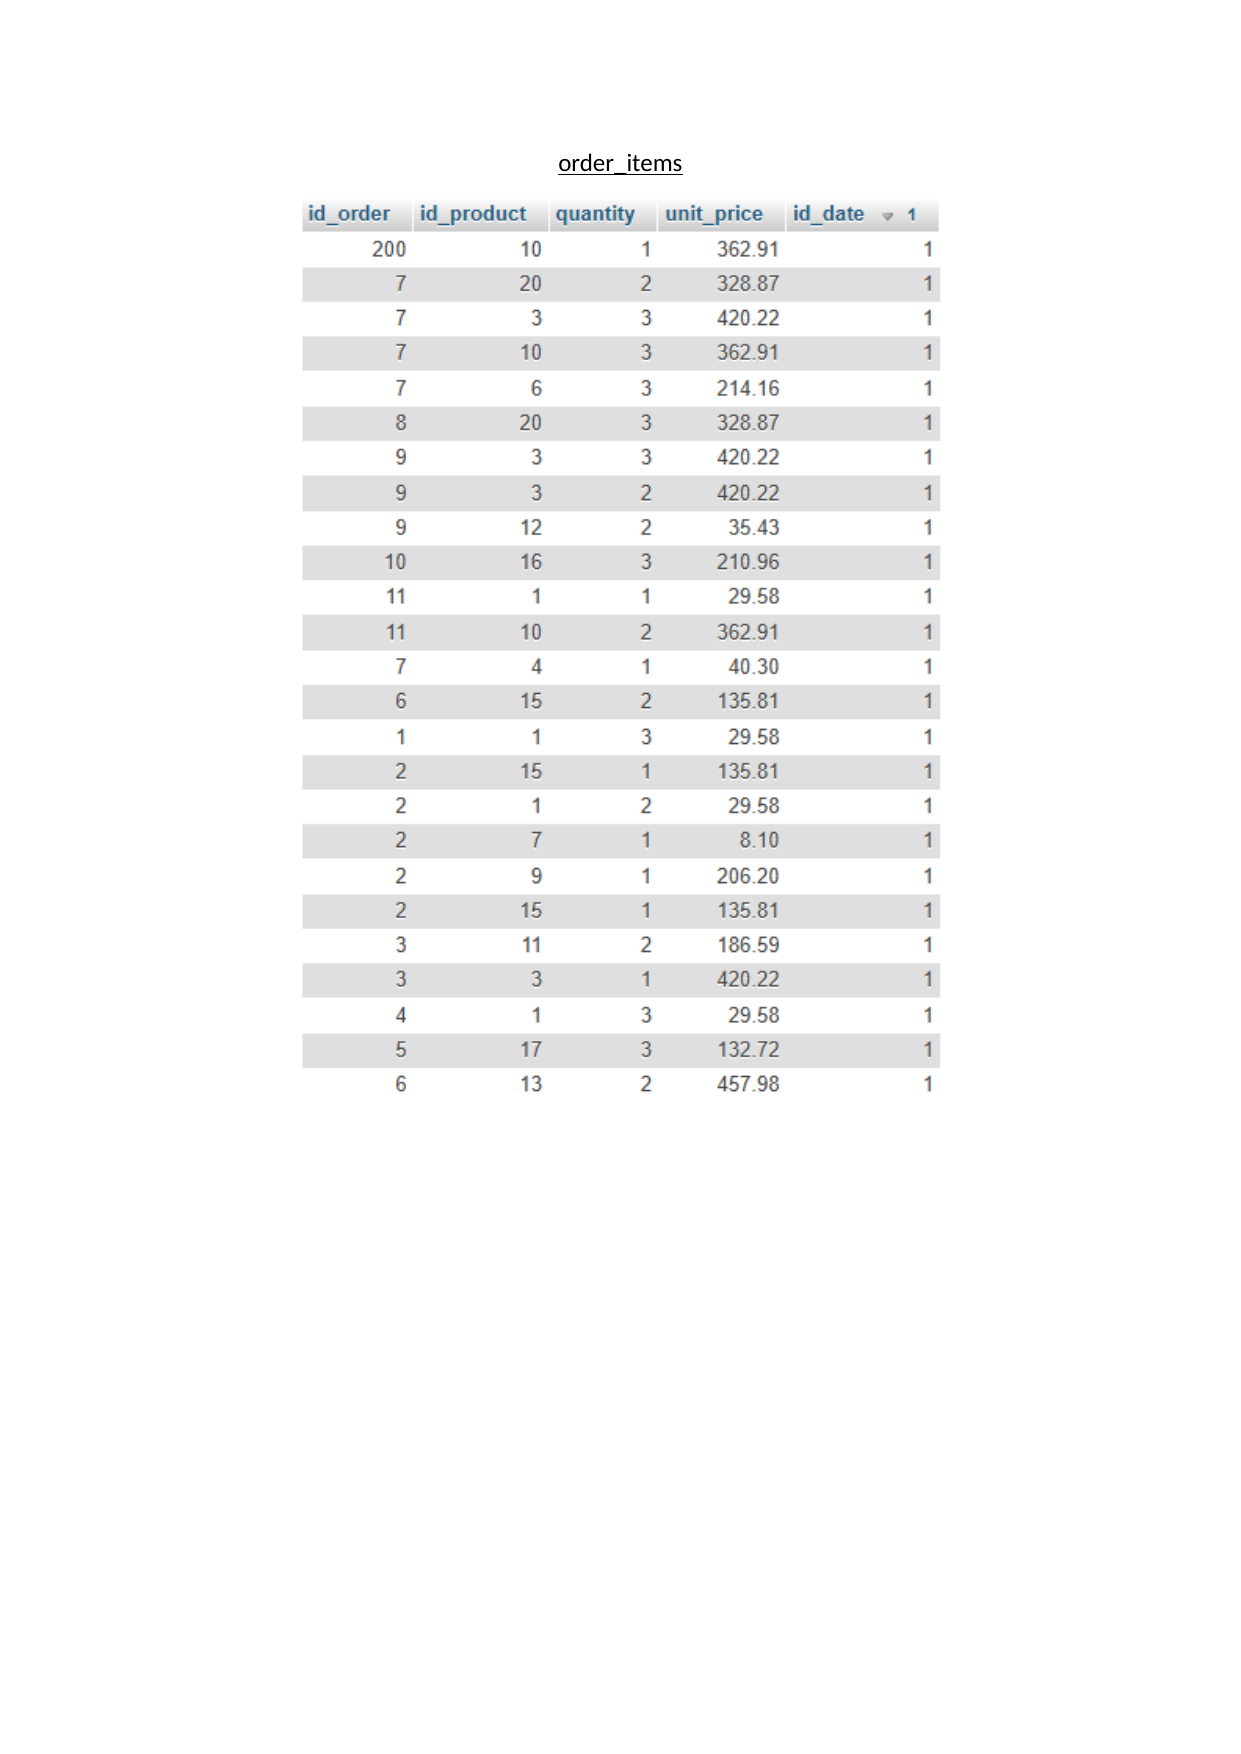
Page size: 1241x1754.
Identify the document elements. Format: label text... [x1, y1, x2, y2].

text order_items [148, 148, 1093, 178]
picture [298, 199, 942, 1101]
